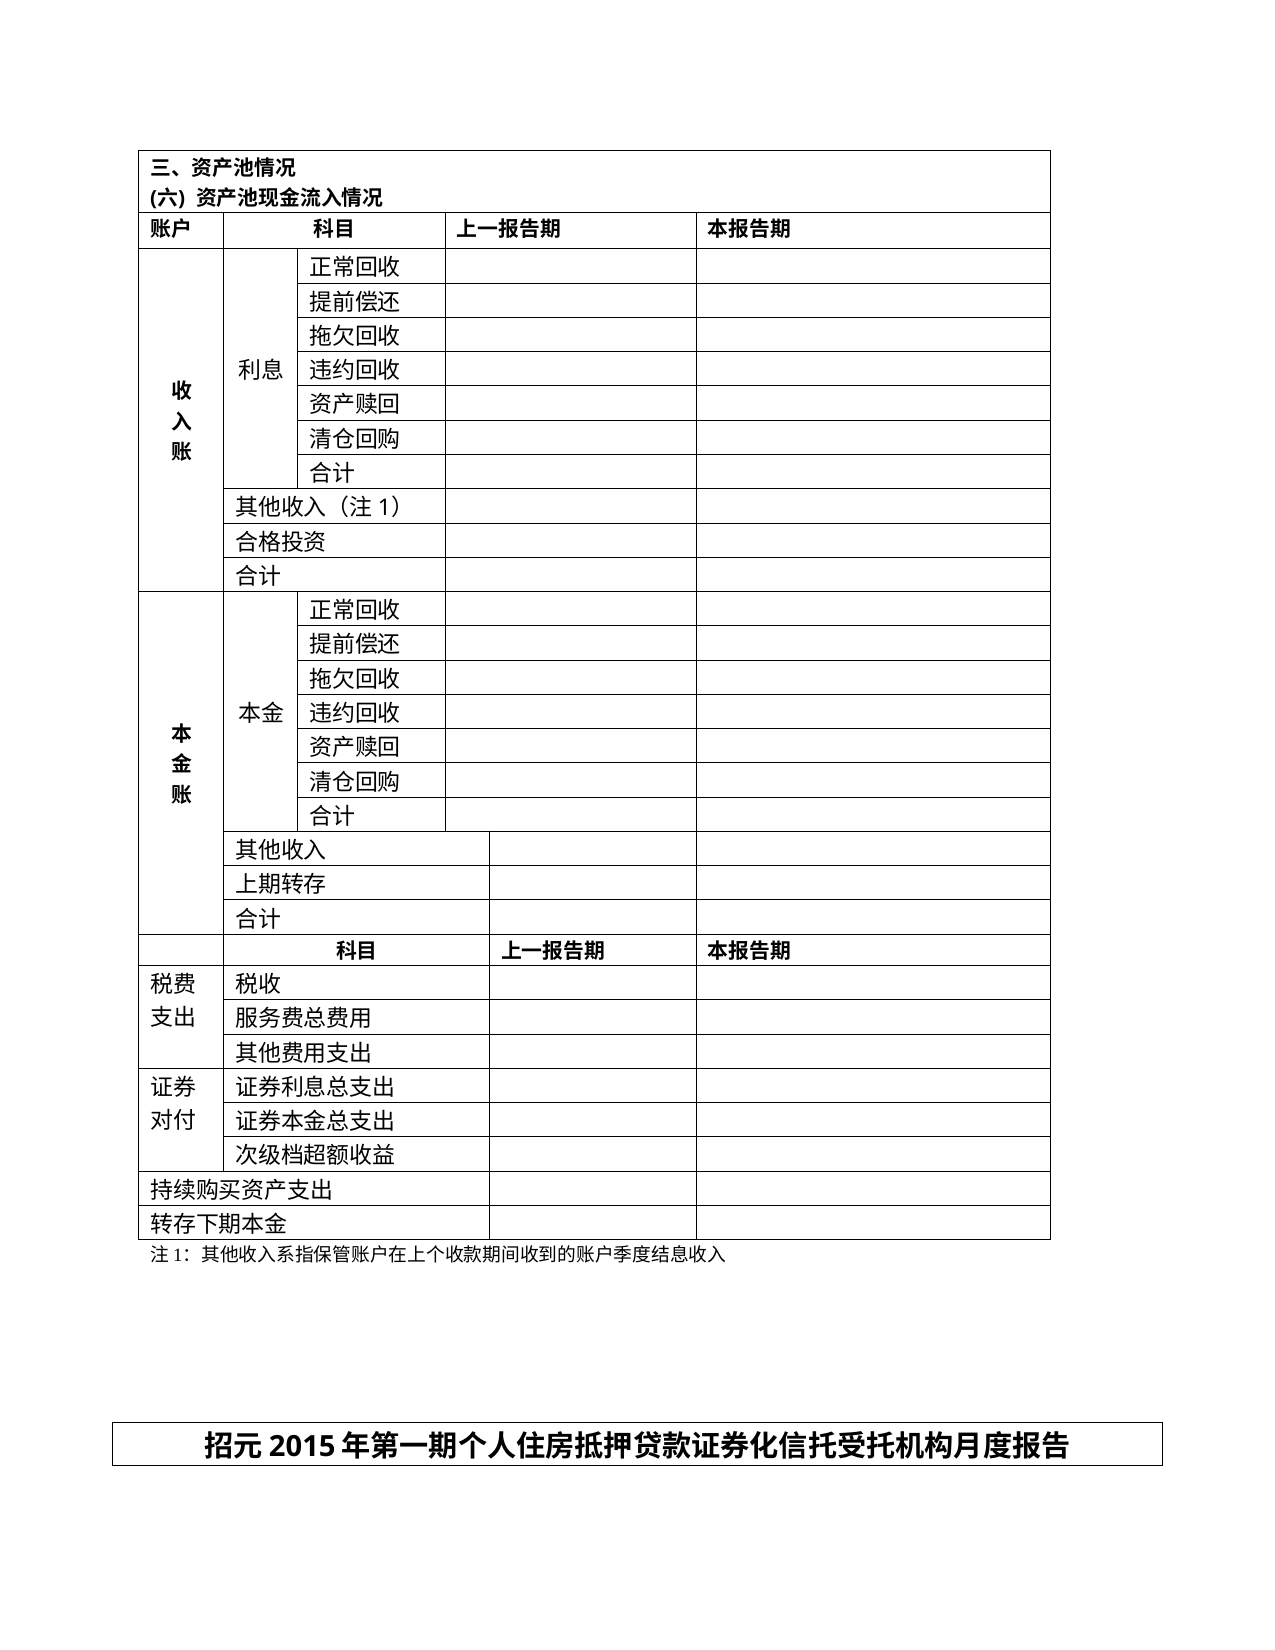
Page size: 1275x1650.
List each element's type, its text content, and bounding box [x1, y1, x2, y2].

table_cell 证券对付 [139, 1069, 223, 1171]
table_cell [446, 249, 696, 282]
table_cell [490, 866, 696, 899]
table_cell [490, 900, 696, 934]
table_cell [490, 1103, 696, 1136]
table_cell 拖欠回收 [298, 318, 445, 351]
table_cell [697, 866, 1050, 899]
table_cell 其他费用支出 [224, 1035, 489, 1068]
table_cell 拖欠回收 [298, 661, 445, 694]
table_cell [697, 592, 1050, 625]
table_cell [446, 386, 696, 419]
table_cell 清仓回购 [298, 763, 445, 797]
table_cell [446, 421, 696, 454]
table_cell 服务费总费用 [224, 1000, 489, 1033]
table_cell 本报告期 [697, 213, 1050, 248]
table_cell 税收 [224, 966, 489, 999]
table_cell 合计 [224, 558, 445, 591]
table_cell 证券本金总支出 [224, 1103, 489, 1136]
table_cell [697, 1035, 1050, 1068]
table_cell 次级档超额收益 [224, 1137, 489, 1171]
table_cell [139, 935, 223, 965]
table_cell 提前偿还 [298, 626, 445, 659]
table_cell [446, 352, 696, 385]
table_cell [446, 524, 696, 557]
table_cell [697, 626, 1050, 659]
table_cell [697, 421, 1050, 454]
table_cell 税费支出 [139, 966, 223, 1068]
table_cell 持续购买资产支出 [139, 1172, 489, 1205]
table_cell [446, 489, 696, 522]
table_cell 正常回收 [298, 249, 445, 282]
table_cell [697, 1103, 1050, 1136]
table_cell 收 入 账 [139, 249, 223, 591]
table_cell 清仓回购 [298, 421, 445, 454]
table_header 招元2015年第一期个人住房抵押贷款证券化信托受托机构月度报告 [113, 1423, 1162, 1465]
table_cell 账户 [139, 213, 223, 248]
table_cell 上一报告期 [490, 935, 696, 965]
table_cell 三、资产池情况 (六) 资产池现金流入情况 [139, 151, 1050, 212]
table_cell [490, 1172, 696, 1205]
table_cell [697, 763, 1050, 797]
table_cell 其他收入（注 1） [224, 489, 445, 522]
table_cell [490, 966, 696, 999]
table_cell [697, 1000, 1050, 1033]
table_cell 资产赎回 [298, 729, 445, 762]
table_cell [697, 798, 1050, 831]
table_cell [697, 966, 1050, 999]
table_cell [446, 626, 696, 659]
table_cell [697, 386, 1050, 419]
table_cell 转存下期本金 [139, 1206, 489, 1239]
table_cell [697, 695, 1050, 728]
table_cell 违约回收 [298, 695, 445, 728]
table_cell [697, 455, 1050, 488]
table_cell [446, 729, 696, 762]
table_cell [490, 1035, 696, 1068]
table_cell [697, 249, 1050, 282]
text 注 1：其他收入系指保管账户在上个收款期间收到的账户季度结息收入 [150, 1240, 1125, 1267]
table_cell 科目 [224, 213, 445, 248]
table_cell 上期转存 [224, 866, 489, 899]
table_cell [697, 900, 1050, 934]
table_cell [697, 318, 1050, 351]
table_cell 合计 [224, 900, 489, 934]
table_cell 本金 [224, 592, 297, 831]
table_cell 资产赎回 [298, 386, 445, 419]
table_cell 证券利息总支出 [224, 1069, 489, 1102]
table_cell 本 金 账 [139, 592, 223, 934]
table_cell 违约回收 [298, 352, 445, 385]
table_cell [697, 1069, 1050, 1102]
table_cell [490, 1137, 696, 1171]
table_cell 上一报告期 [446, 213, 696, 248]
table_cell [446, 318, 696, 351]
table_cell 其他收入 [224, 832, 489, 865]
table_cell [446, 592, 696, 625]
table_cell 本报告期 [697, 935, 1050, 965]
table_cell 正常回收 [298, 592, 445, 625]
table_cell 利息 [224, 249, 297, 488]
table_cell [446, 661, 696, 694]
table_cell [697, 352, 1050, 385]
table_cell [490, 1069, 696, 1102]
table_cell [446, 798, 696, 831]
table_cell [697, 524, 1050, 557]
table_cell 科目 [224, 935, 489, 965]
table_cell [697, 1172, 1050, 1205]
table_cell [697, 729, 1050, 762]
table_cell 合计 [298, 455, 445, 488]
table_cell [697, 489, 1050, 522]
table_cell [697, 1137, 1050, 1171]
table_cell 合格投资 [224, 524, 445, 557]
table_cell 提前偿还 [298, 284, 445, 317]
table_cell [697, 832, 1050, 865]
table_cell [697, 1206, 1050, 1239]
table_cell [446, 455, 696, 488]
table_cell [697, 284, 1050, 317]
table_cell [446, 284, 696, 317]
table_cell [446, 763, 696, 797]
table_cell [697, 661, 1050, 694]
table_cell 合计 [298, 798, 445, 831]
table_cell [490, 832, 696, 865]
table_cell [446, 695, 696, 728]
table_cell [697, 558, 1050, 591]
table_cell [490, 1206, 696, 1239]
table_cell [490, 1000, 696, 1033]
table_cell [446, 558, 696, 591]
